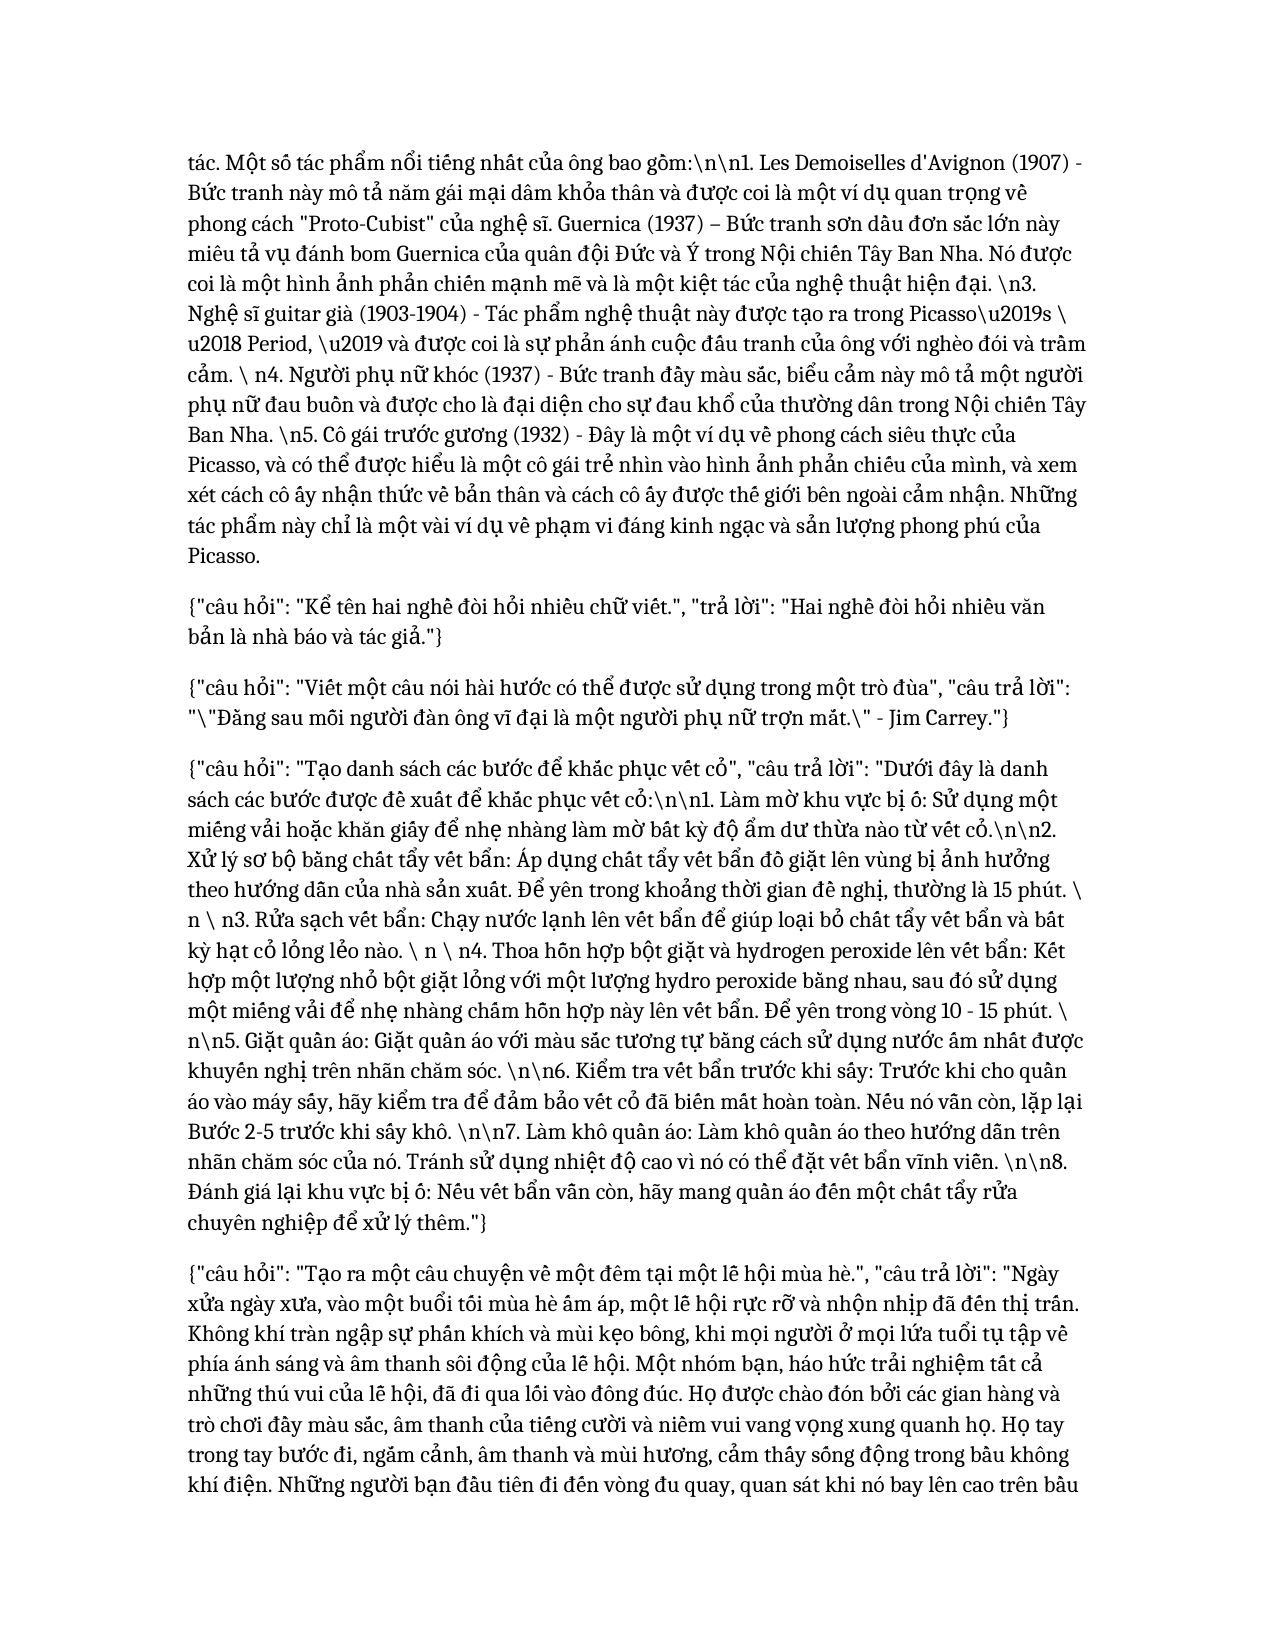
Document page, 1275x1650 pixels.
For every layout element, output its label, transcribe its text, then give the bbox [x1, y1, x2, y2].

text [187, 1260, 1087, 1498]
text {"câu hỏi": "Tạo danh sách các bước để khắc phục vết cỏ", "câu trả lời": "Dưới đây là danh sách các bước được đề xuất để khắc phục vết cỏ:\n\n1. Làm mờ khu vực bị ố: Sử dụng một miếng vải hoặc khăn giấy để nhẹ nhàng làm mờ bất kỳ độ ẩm dư thừa nào từ vết cỏ.\n\n2. Xử lý sơ bộ bằng chất tẩy vết bẩn: Áp dụng chất tẩy vết bẩn đồ giặt lên vùng bị ảnh hưởng theo hướng dẫn của nhà sản xuất. Để yên trong khoảng thời gian đề nghị, thường là 15 phút. \ n \ n3. Rửa sạch vết bẩn: Chạy nước lạnh lên vết bẩn để giúp loại bỏ chất tẩy vết bẩn và bất kỳ hạt cỏ lỏng lẻo nào. \ n \ n4. Thoa hỗn hợp bột giặt và hydrogen peroxide lên vết bẩn: Kết hợp một lượng nhỏ bột giặt lỏng với một lượng hydro peroxide bằng nhau, sau đó sử dụng một miếng vải để nhẹ nhàng chấm hỗn hợp này lên vết bẩn. Để yên trong vòng 10 - 15 phút. \n\n5. Giặt quần áo: Giặt quần áo với màu sắc tương tự bằng cách sử dụng nước ấm nhất được khuyến nghị trên nhãn chăm sóc. \n\n6. Kiểm tra vết bẩn trước khi sấy: Trước khi cho quần áo vào máy sấy, hãy kiểm tra để đảm bảo vết cỏ đã biến mất hoàn toàn. Nếu nó vẫn còn, lặp lại Bước 2-5 trước khi sấy khô. \n\n7. Làm khô quần áo: Làm khô quần áo theo hướng dẫn trên nhãn chăm sóc của nó. Tránh sử dụng nhiệt độ cao vì nó có thể đặt vết bẩn vĩnh viễn. \n\n8. Đánh giá lại khu vực bị ố: Nếu vết bẩn vẫn còn, hãy mang quần áo đến một chất tẩy rửa chuyên nghiệp để xử lý thêm."} [187, 756, 1087, 1236]
text {"câu hỏi": "Viết một câu nói hài hước có thể được sử dụng trong một trò đùa", "câu trả lời": "\"Đằng sau mỗi người đàn ông vĩ đại là một người phụ nữ trợn mắt.\" - Jim Carrey."} [187, 675, 1087, 732]
text {"câu hỏi": "Kể tên hai nghề đòi hỏi nhiều chữ viết.", "trả lời": "Hai nghề đòi hỏi nhiều văn bản là nhà báo và tác giả."} [187, 594, 1087, 650]
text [187, 150, 1087, 569]
